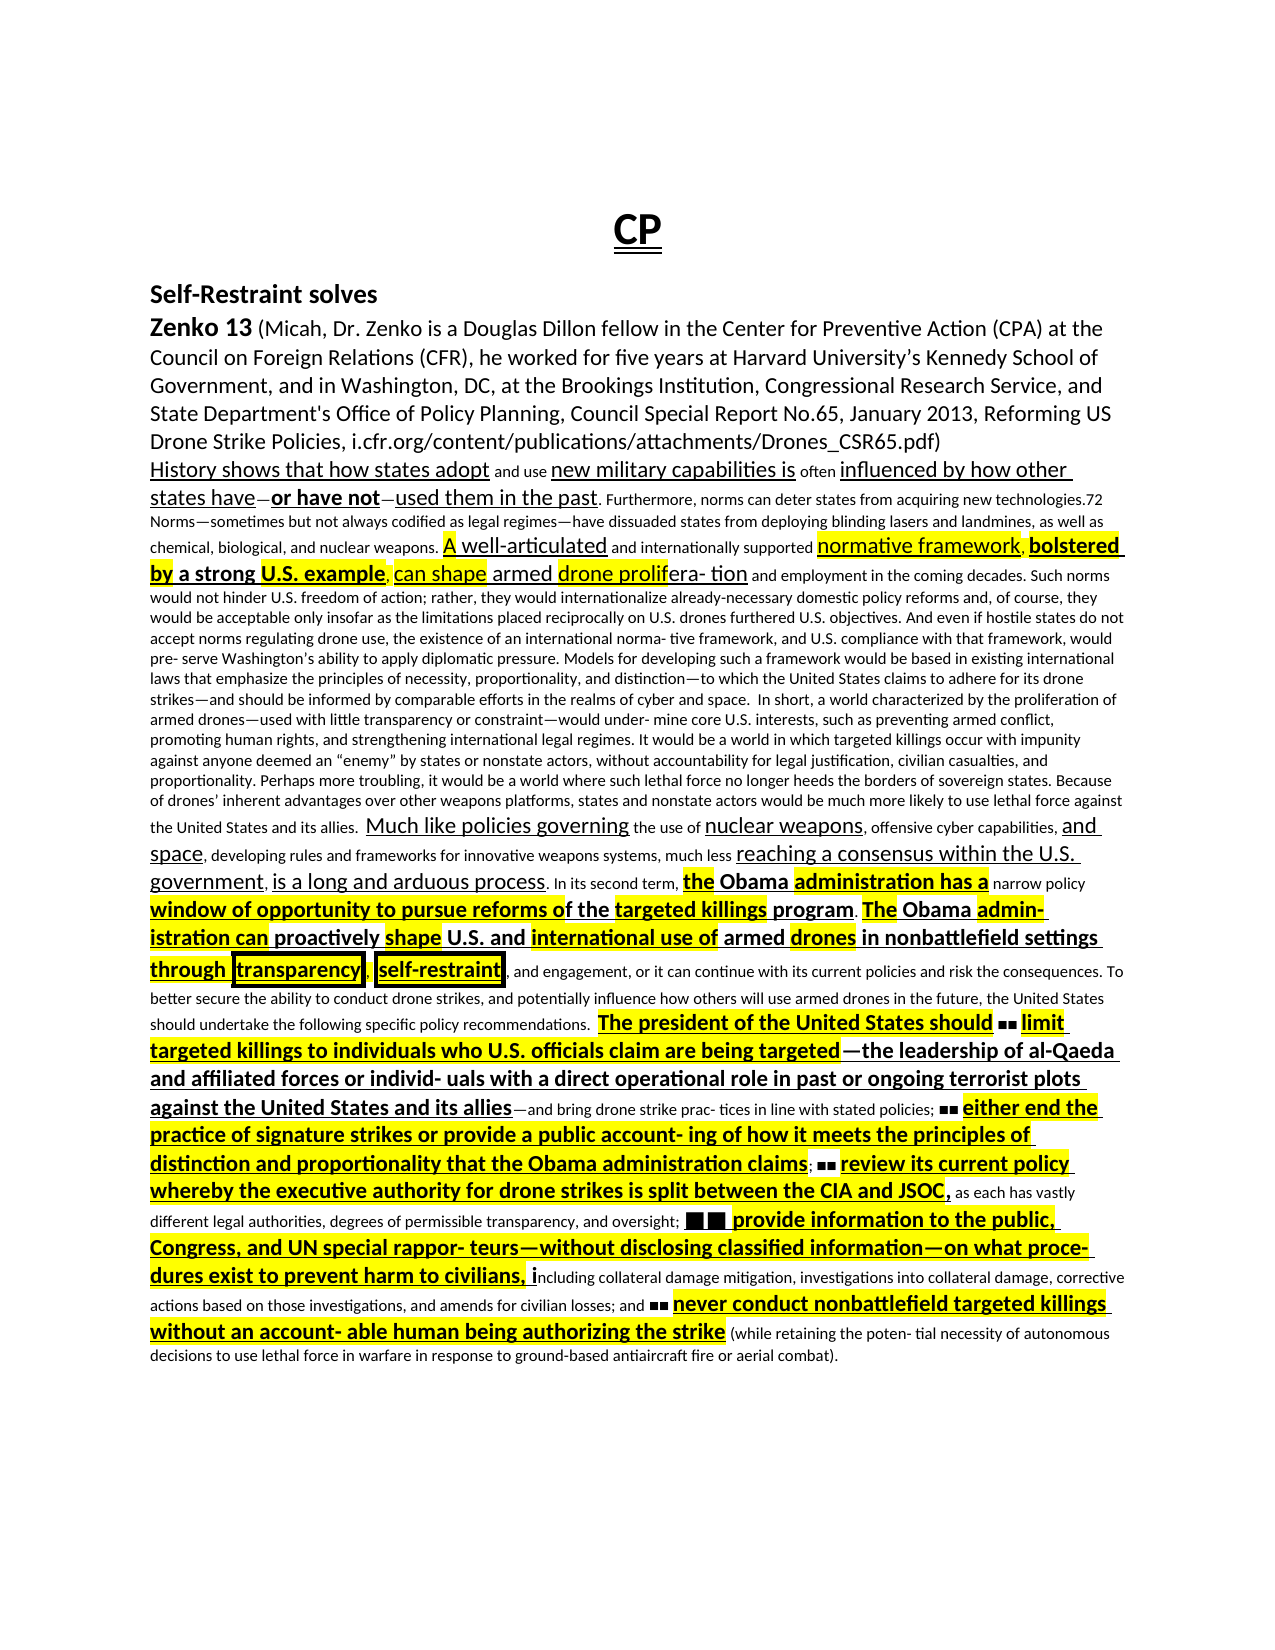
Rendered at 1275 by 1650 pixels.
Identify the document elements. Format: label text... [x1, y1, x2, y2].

subtitle Self-Restraint solves [150, 277, 1125, 310]
subtitle CP [150, 200, 1125, 256]
text Zenko 13 (Micah, Dr. Zenko is a Douglas Dillon fellow in the Center for Preventive Action (CPA) at the Council on Foreign Relations (CFR), he worked for five years at Harvard University’s Kennedy School of Government, and in Washington, DC, at the Brookings Institution, Congressional Research Service, and State Department's Office of Policy Planning, Council Special Report No.65, January 2013, Reforming US Drone Strike Policies, i.cfr.org/content/publications/attachments/Drones_CSR65.pdf) [150, 310, 1125, 455]
text History shows that how states adopt and use new military capabilities is often influenced by how other states have—or have not—used them in the past. Furthermore, norms can deter states from acquiring new technologies.72 Norms—sometimes but not always codified as legal regimes—have dissuaded states from deploying blinding lasers and landmines, as well as chemical, biological, and nuclear weapons. A well-articulated and internationally supported normative framework, bolstered by a strong U.S. example, can shape armed drone prolifera- tion and employment in the coming decades. Such norms would not hinder U.S. freedom of action; rather, they would internationalize already-necessary domestic policy reforms and, of course, they would be acceptable only insofar as the limitations placed reciprocally on U.S. drones furthered U.S. objectives. And even if hostile states do not accept norms regulating drone use, the existence of an international norma- tive framework, and U.S. compliance with that framework, would pre- serve Washington’s ability to apply diplomatic pressure. Models for developing such a framework would be based in existing international laws that emphasize the principles of necessity, proportionality, and distinction—to which the United States claims to adhere for its drone strikes—and should be informed by comparable efforts in the realms of cyber and space. In short, a world characterized by the proliferation of armed drones—used with little transparency or constraint—would under- mine core U.S. interests, such as preventing armed conflict, promoting human rights, and strengthening international legal regimes. It would be a world in which targeted killings occur with impunity against anyone deemed an “enemy” by states or nonstate actors, without accountability for legal justification, civilian casualties, and proportionality. Perhaps more troubling, it would be a world where such lethal force no longer heeds the borders of sovereign states. Because of drones’ inherent advantages over other weapons platforms, states and nonstate actors would be much more likely to use lethal force against the United States and its allies. Much like policies governing the use of nuclear weapons, offensive cyber capabilities, and space, developing rules and frameworks for innovative weapons systems, much less reaching a consensus within the U.S. government, is a long and arduous process. In its second term, the Obama administration has a narrow policy window of opportunity to pursue reforms of the targeted killings program. The Obama admin- istration can proactively shape U.S. and international use of armed drones in nonbattlefield settings through transparency, self-restraint, and engagement, or it can continue with its current policies and risk the consequences. To better secure the ability to conduct drone strikes, and potentially influence how others will use armed drones in the future, the United States should undertake the following specific policy recommendations. The president of the United States should ■■ limit targeted killings to individuals who U.S. officials claim are being targeted—the leadership of al-Qaeda and affiliated forces or individ- uals with a direct operational role in past or ongoing terrorist plots against the United States and its allies—and bring drone strike prac- tices in line with stated policies; ■■ either end the practice of signature strikes or provide a public account- ing of how it meets the principles of distinction and proportionality that the Obama administration claims; ■■ review its current policy whereby the executive authority for drone strikes is split between the CIA and JSOC, as each has vastly different legal authorities, degrees of permissible transparency, and oversight; ■■ provide information to the public, Congress, and UN special rappor- teurs—without disclosing classified information—on what proce- dures exist to prevent harm to civilians, including collateral damage mitigation, investigations into collateral damage, corrective actions based on those investigations, and amends for civilian losses; and ■■ never conduct nonbattlefield targeted killings without an account- able human being authorizing the strike (while retaining the poten- tial necessity of autonomous decisions to use lethal force in warfare in response to ground-based antiaircraft fire or aerial combat). [150, 455, 1125, 1365]
